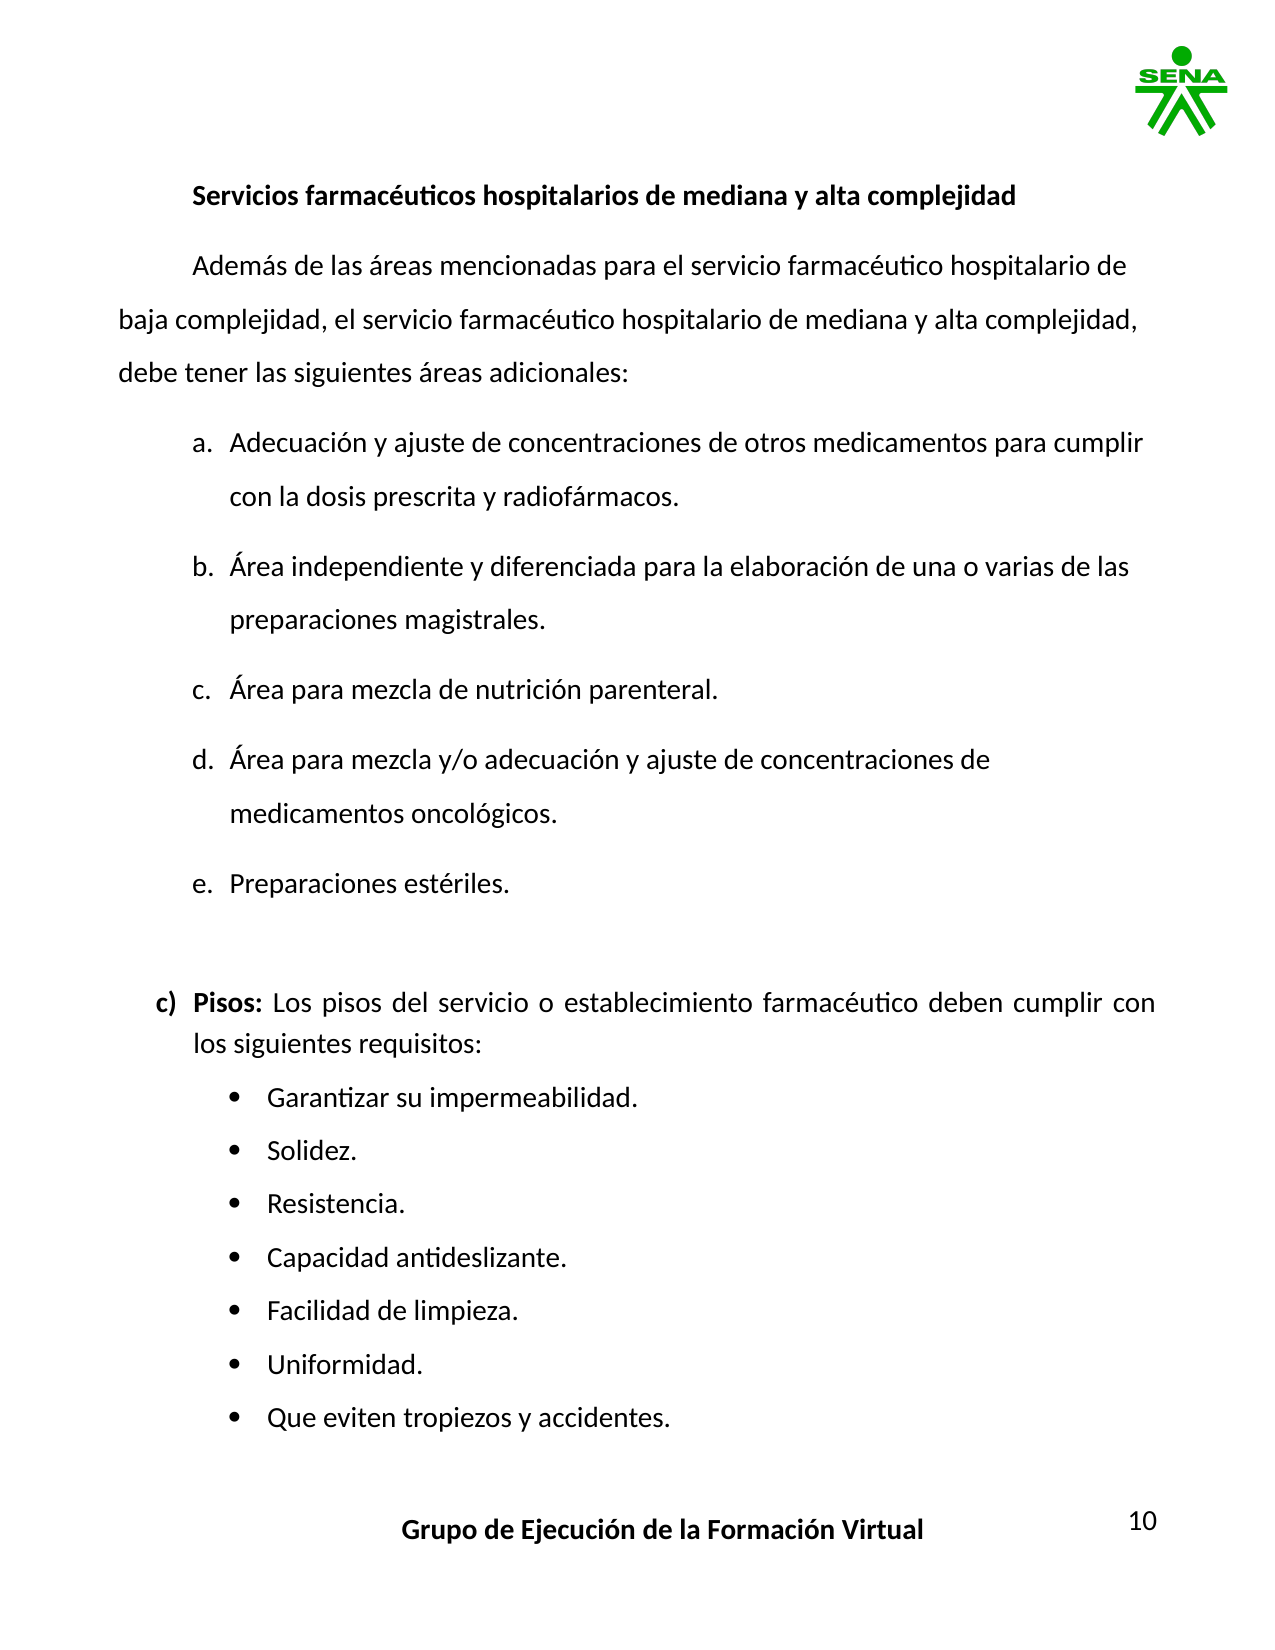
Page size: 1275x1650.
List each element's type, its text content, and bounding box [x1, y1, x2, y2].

list Que eviten tropiezos y accidentes. [229, 1399, 1157, 1435]
picture [1135, 46, 1228, 136]
list Facilidad de limpieza. [229, 1292, 1157, 1328]
list Área independiente y diferenciada para la elaboración de una o varias de las preparaciones magistrales. [192, 548, 1157, 637]
list Resistencia. [229, 1186, 1157, 1221]
list Área para mezcla y/o adecuación y ajuste de concentraciones de medicamentos oncológicos. [192, 741, 1157, 831]
text Servicios farmacéuticos hospitalarios de mediana y alta complejidad [118, 177, 1157, 213]
list Garantizar su impermeabilidad. [229, 1079, 1157, 1114]
list Capacidad antideslizante. [229, 1239, 1157, 1275]
list Pisos: Los pisos del servicio o establecimiento farmacéutico deben cumplir con los siguientes requisitos: [156, 984, 1157, 1061]
list Adecuación y ajuste de concentraciones de otros medicamentos para cumplir con la dosis prescrita y radiofármacos. [192, 424, 1157, 513]
list Uniformidad. [229, 1346, 1157, 1382]
list Preparaciones estériles. [192, 865, 1157, 901]
list Solidez. [229, 1132, 1157, 1168]
list Área para mezcla de nutrición parenteral. [192, 671, 1157, 707]
text Además de las áreas mencionadas para el servicio farmacéutico hospitalario de baja complejidad, el servicio farmacéutico hospitalario de mediana y alta complejidad, debe tener las siguientes áreas adicionales: [118, 247, 1157, 390]
